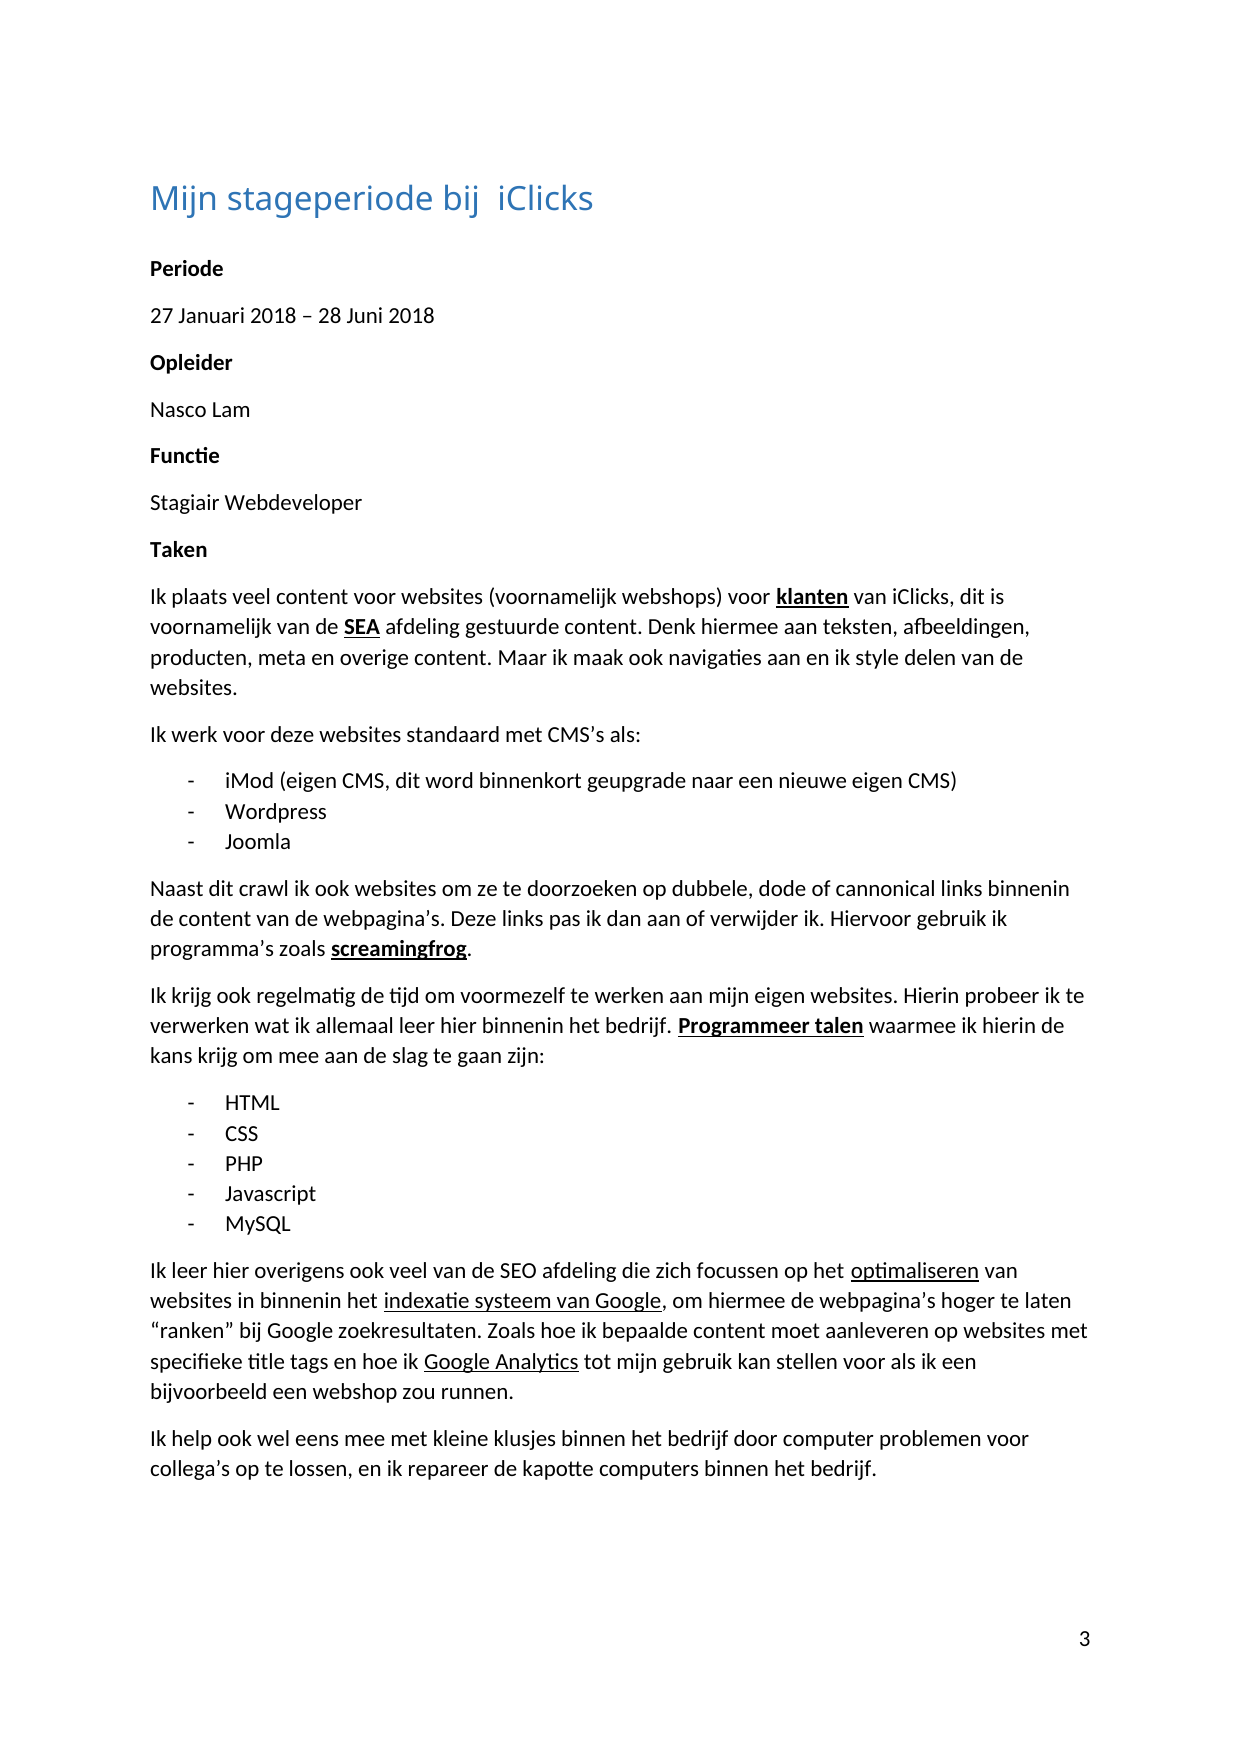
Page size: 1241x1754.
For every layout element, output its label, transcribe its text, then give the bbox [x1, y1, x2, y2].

list Wordpress [187, 797, 1090, 825]
text Taken [150, 535, 1090, 563]
text 27 Januari 2018 – 28 Juni 2018 [150, 301, 1090, 329]
list PHP [187, 1149, 1090, 1177]
text Ik help ook wel eens mee met kleine klusjes binnen het bedrijf door computer problemen voor collega’s op te lossen, en ik repareer de kapotte computers binnen het bedrijf. [150, 1424, 1090, 1482]
list HTML [187, 1088, 1090, 1117]
text Naast dit crawl ik ook websites om ze te doorzoeken op dubbele, dode of cannonical links binnenin de content van de webpagina’s. Deze links pas ik dan aan of verwijder ik. Hiervoor gebruik ik programma’s zoals screamingfrog. [150, 874, 1090, 962]
text Ik leer hier overigens ook veel van de SEO afdeling die zich focussen op het optimaliseren van websites in binnenin het indexatie systeem van Google, om hiermee de webpagina’s hoger te laten “ranken” bij Google zoekresultaten. Zoals hoe ik bepaalde content moet aanleveren op websites met specifieke title tags en hoe ik Google Analytics tot mijn gebruik kan stellen voor als ik een bijvoorbeeld een webshop zou runnen. [150, 1256, 1090, 1405]
list Javascript [187, 1179, 1090, 1207]
text Stagiair Webdeveloper [150, 488, 1090, 517]
text Ik krijg ook regelmatig de tijd om voormezelf te werken aan mijn eigen websites. Hierin probeer ik te verwerken wat ik allemaal leer hier binnenin het bedrijf. Programmeer talen waarmee ik hierin de kans krijg om mee aan de slag te gaan zijn: [150, 981, 1090, 1070]
text Functie [150, 442, 1090, 470]
text Nasco Lam [150, 395, 1090, 423]
list MySQL [187, 1209, 1090, 1237]
subtitle Mijn stageperiode bij iClicks [150, 175, 1090, 220]
text Ik werk voor deze websites standaard met CMS’s als: [150, 720, 1090, 748]
list iMod (eigen CMS, dit word binnenkort geupgrade naar een nieuwe eigen CMS) [187, 767, 1090, 795]
text Opleider [150, 348, 1090, 376]
text Periode [150, 224, 1090, 282]
list CSS [187, 1119, 1090, 1147]
list Joomla [187, 827, 1090, 855]
text Ik plaats veel content voor websites (voornamelijk webshops) voor klanten van iClicks, dit is voornamelijk van de SEA afdeling gestuurde content. Denk hiermee aan teksten, afbeeldingen, producten, meta en overige content. Maar ik maak ook navigaties aan en ik style delen van de websites. [150, 582, 1090, 701]
